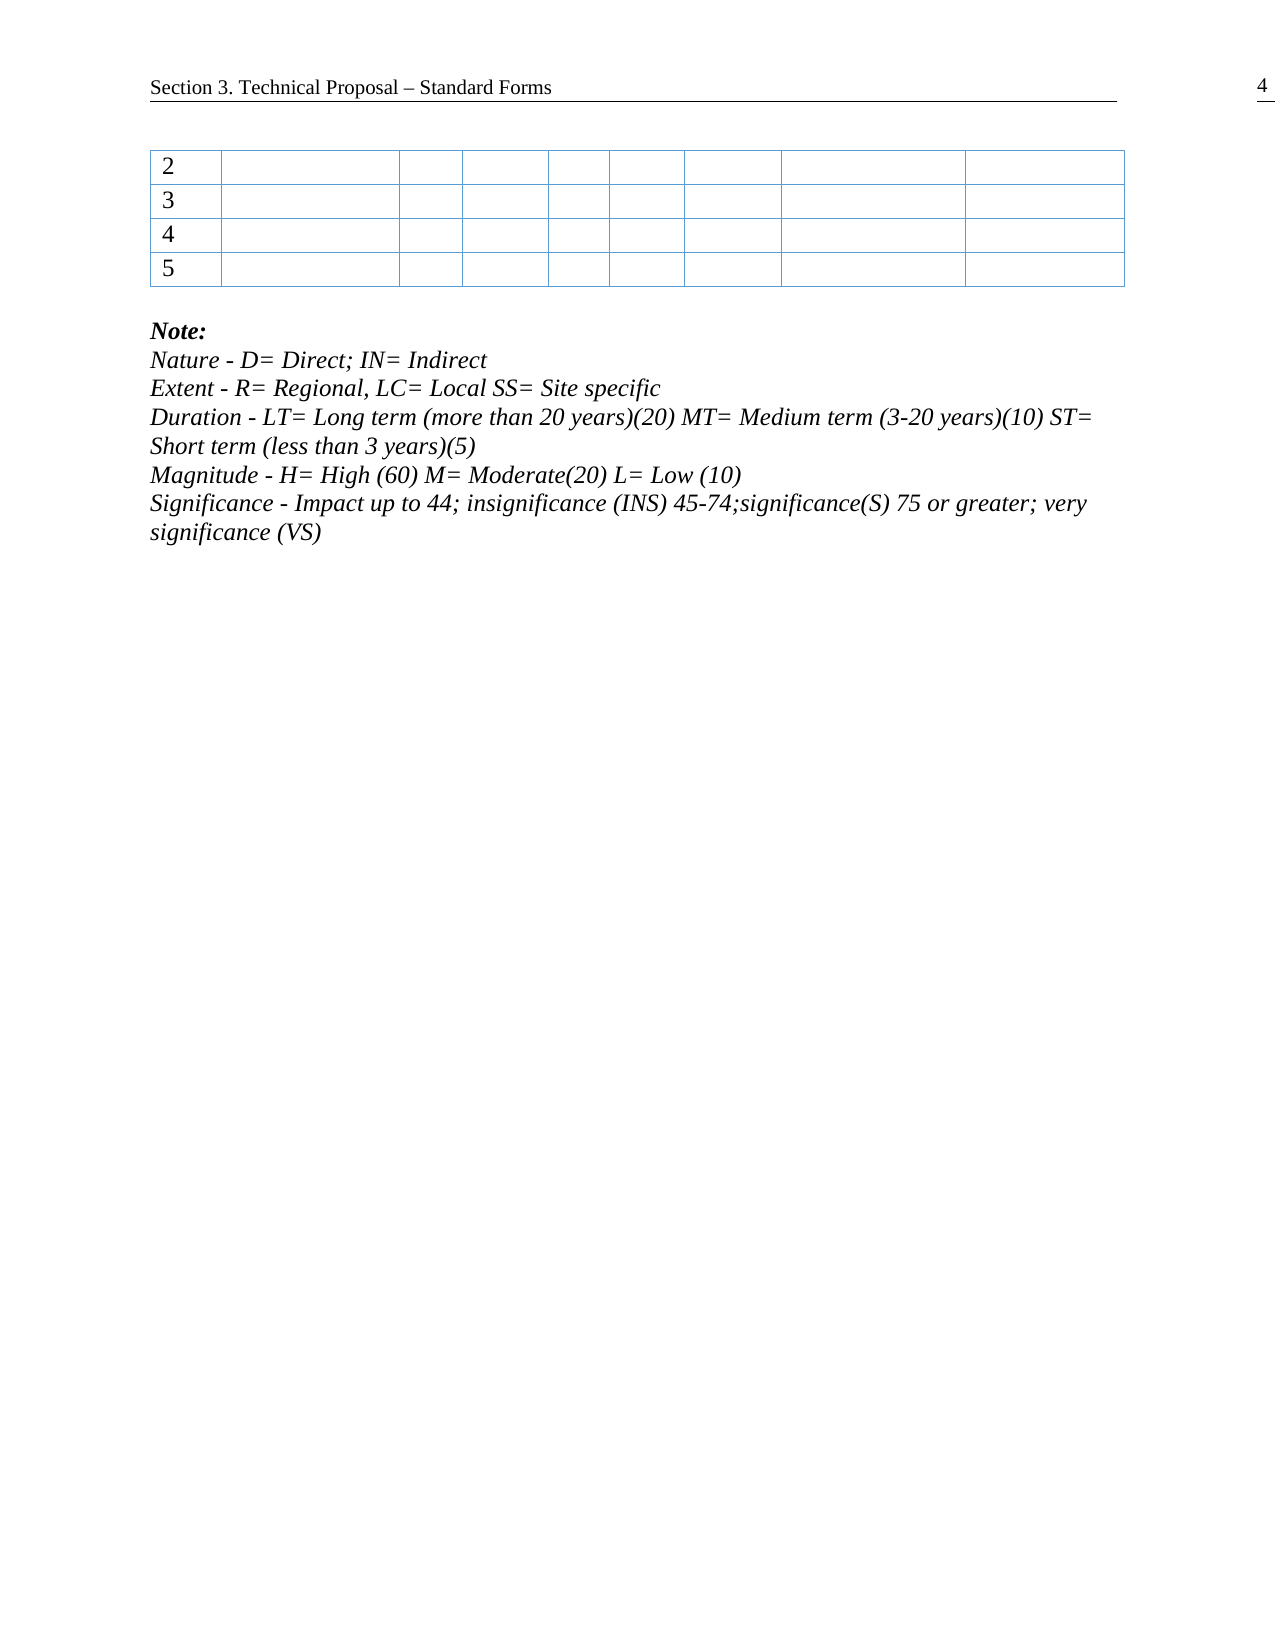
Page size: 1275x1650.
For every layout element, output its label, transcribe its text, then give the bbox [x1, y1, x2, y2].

table_cell [610, 253, 684, 286]
table_cell [685, 219, 781, 252]
table_cell [549, 151, 609, 184]
table_cell [222, 151, 399, 184]
table_cell [782, 219, 965, 252]
table_cell [400, 253, 462, 286]
table_cell 3 [151, 185, 221, 218]
table_cell [966, 219, 1124, 252]
table_cell [222, 253, 399, 286]
table_cell [966, 253, 1124, 286]
table_cell [610, 219, 684, 252]
table_cell [549, 185, 609, 218]
text Nature - D= Direct; IN= Indirect [150, 345, 1125, 373]
table_cell [685, 185, 781, 218]
table_cell 4 [151, 219, 221, 252]
table_cell [463, 219, 548, 252]
table_cell [400, 185, 462, 218]
table_cell [782, 185, 965, 218]
text Significance - Impact up to 44; insignificance (INS) 45-74;significance(S) 75 or greater; very significance (VS) [150, 488, 1125, 546]
table_cell [610, 151, 684, 184]
table_cell [222, 219, 399, 252]
text Magnitude - H= High (60) M= Moderate(20) L= Low (10) [150, 460, 1125, 488]
table_cell [222, 185, 399, 218]
table_cell [549, 219, 609, 252]
table_cell 5 [151, 253, 221, 286]
table_cell [966, 185, 1124, 218]
text Note: [150, 316, 1125, 345]
table_cell [782, 151, 965, 184]
table_cell [400, 151, 462, 184]
table_cell [463, 151, 548, 184]
table_cell [966, 151, 1124, 184]
table_cell [610, 185, 684, 218]
table_cell [463, 253, 548, 286]
text Extent - R= Regional, LC= Local SS= Site specific [150, 373, 1125, 402]
table_cell [685, 253, 781, 286]
table_cell [782, 253, 965, 286]
table_cell [463, 185, 548, 218]
text Duration - LT= Long term (more than 20 years)(20) MT= Medium term (3-20 years)(10) ST= Short term (less than 3 years)(5) [150, 402, 1125, 460]
table_cell [400, 219, 462, 252]
table_cell [685, 151, 781, 184]
table_cell [549, 253, 609, 286]
table_cell 2 [151, 151, 221, 184]
